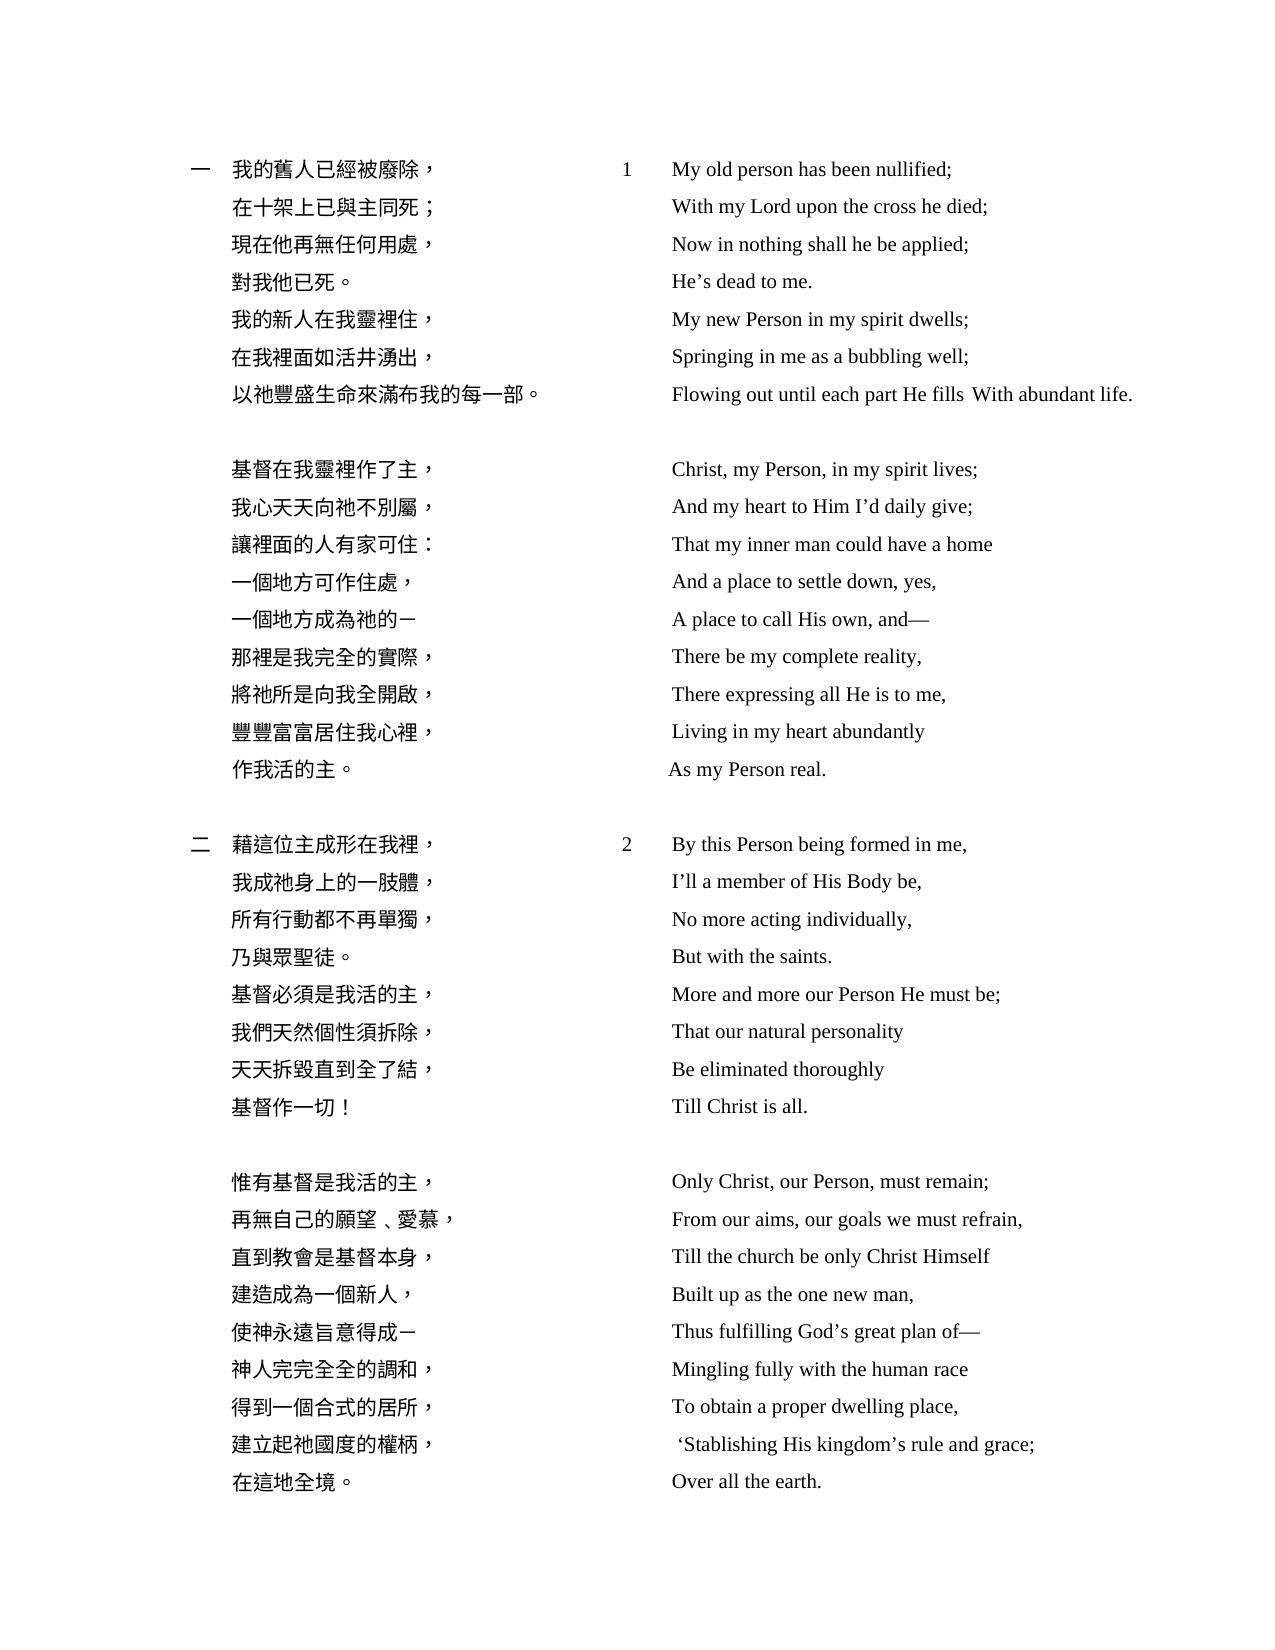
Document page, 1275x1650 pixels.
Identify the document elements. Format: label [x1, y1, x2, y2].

table_header [188, 150, 619, 1500]
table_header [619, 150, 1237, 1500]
